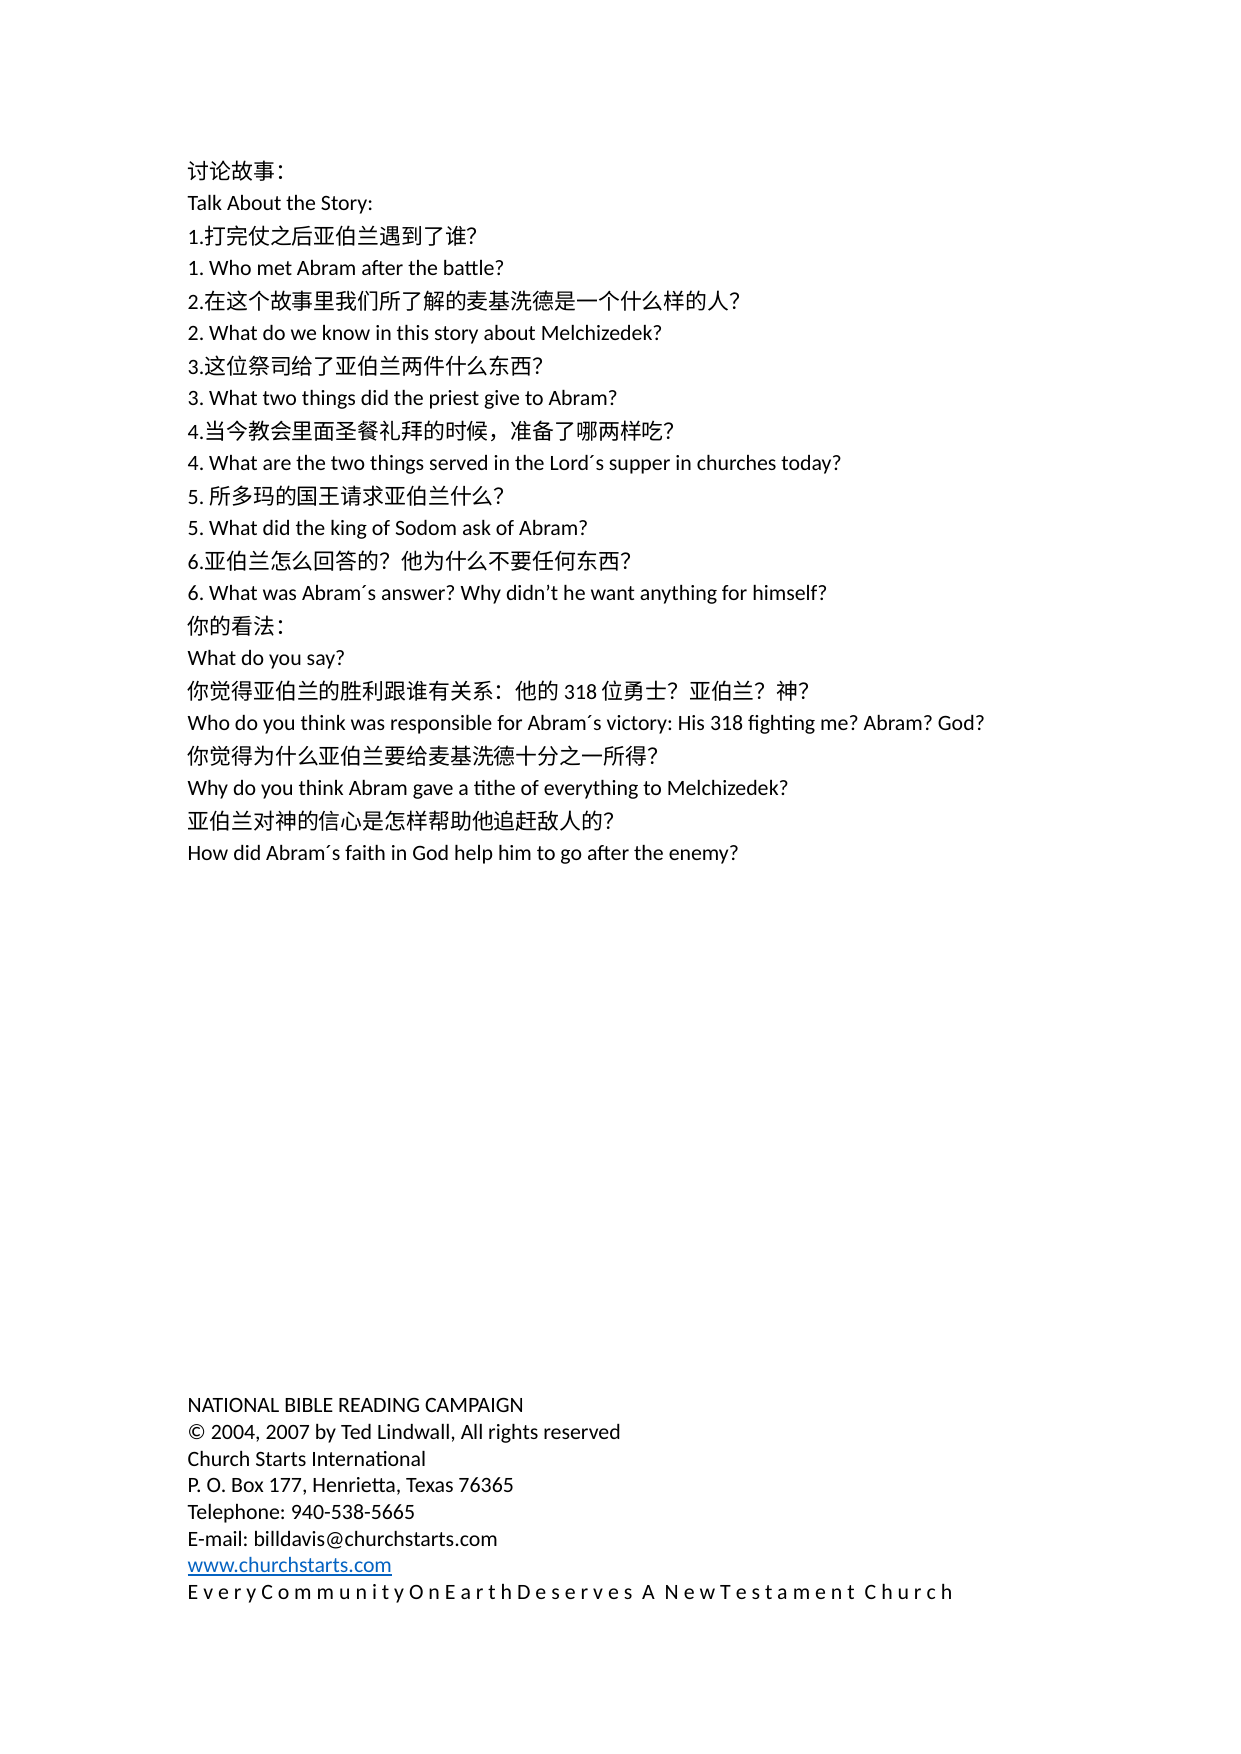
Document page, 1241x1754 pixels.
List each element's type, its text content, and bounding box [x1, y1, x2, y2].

text 5. What did the king of Sodom ask of Abram? [187, 511, 1053, 543]
text 6.亚伯兰怎么回答的？他为什么不要任何东西？ [187, 543, 1053, 576]
text How did Abram´s faith in God help him to go after the enemy? [187, 836, 1053, 868]
text 你觉得亚伯兰的胜利跟谁有关系：他的318位勇士？亚伯兰？神？ [187, 673, 1053, 706]
text Talk About the Story: [187, 186, 1053, 218]
text 4. What are the two things served in the Lord´s supper in churches today? [187, 446, 1053, 478]
text What do you say? [187, 641, 1053, 673]
text 1. Who met Abram after the battle? [187, 251, 1053, 283]
text 你的看法： [187, 608, 1053, 641]
text 3. What two things did the priest give to Abram? [187, 381, 1053, 413]
text Why do you think Abram gave a tithe of everything to Melchizedek? [187, 771, 1053, 803]
text 1.打完仗之后亚伯兰遇到了谁？ [187, 218, 1053, 251]
text 6. What was Abram´s answer? Why didn’t he want anything for himself? [187, 576, 1053, 608]
text 4.当今教会里面圣餐礼拜的时候，准备了哪两样吃？ [187, 413, 1053, 446]
text 你觉得为什么亚伯兰要给麦基洗德十分之一所得？ [187, 738, 1053, 771]
text Who do you think was responsible for Abram´s victory: His 318 fighting me? Abram? God? [187, 706, 1053, 738]
text 讨论故事： [187, 153, 1053, 186]
text 3.这位祭司给了亚伯兰两件什么东西？ [187, 348, 1053, 381]
text 2. What do we know in this story about Melchizedek? [187, 316, 1053, 348]
text 亚伯兰对神的信心是怎样帮助他追赶敌人的？ [187, 803, 1053, 836]
text 5. 所多玛的国王请求亚伯兰什么？ [187, 478, 1053, 511]
text 2.在这个故事里我们所了解的麦基洗德是一个什么样的人？ [187, 283, 1053, 316]
